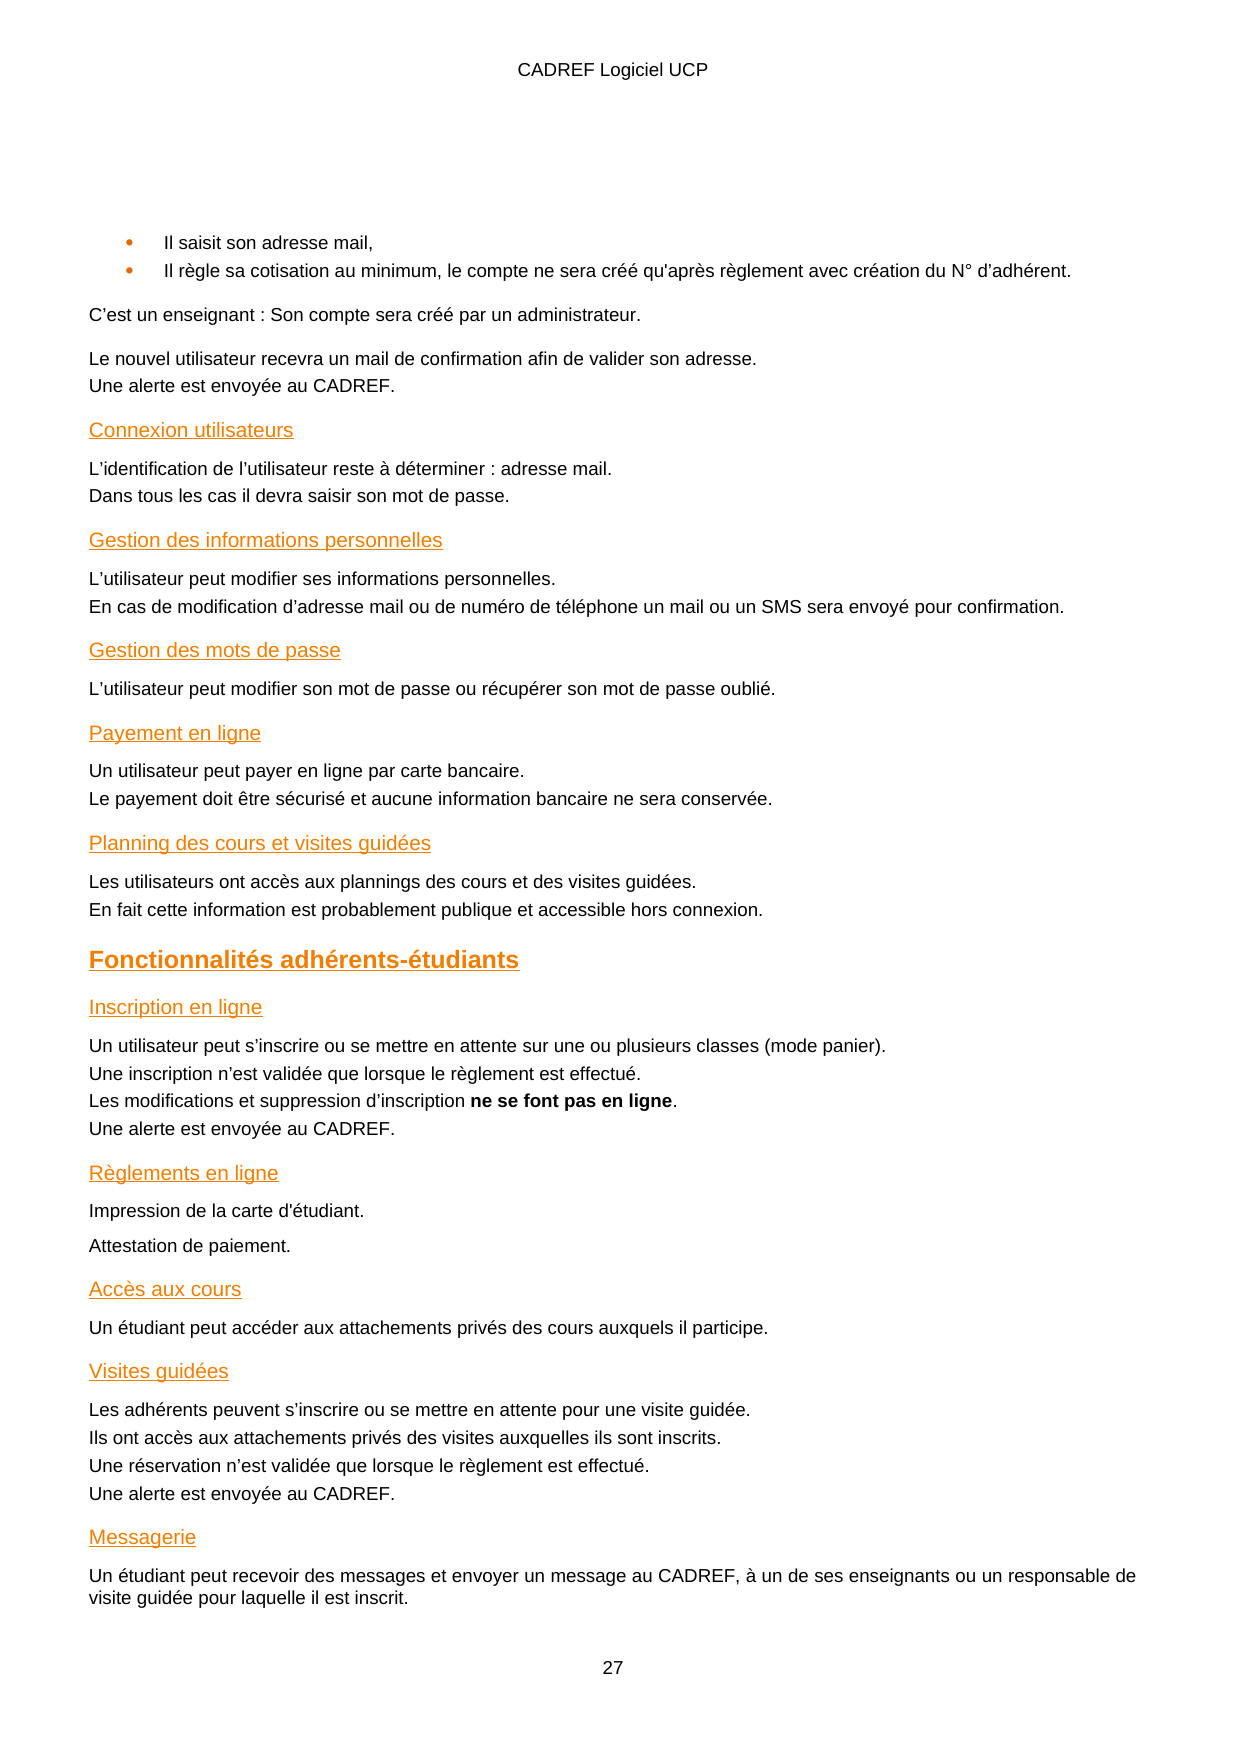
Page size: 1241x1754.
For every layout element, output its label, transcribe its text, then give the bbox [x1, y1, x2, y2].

text C’est un enseignant : Son compte sera créé par un administrateur. [89, 303, 1137, 325]
subtitle Gestion des mots de passe [89, 638, 1137, 662]
text Une alerte est envoyée au CADREF. [89, 375, 1137, 397]
text L’utilisateur peut modifier ses informations personnelles. [89, 568, 1137, 589]
subtitle Planning des cours et visites guidées [89, 831, 1137, 854]
text Un étudiant peut accéder aux attachements privés des cours auxquels il participe. [89, 1317, 1137, 1338]
text Une alerte est envoyée au CADREF. [89, 1118, 1137, 1139]
text Un utilisateur peut payer en ligne par carte bancaire. [89, 760, 1137, 782]
subtitle Messagerie [89, 1525, 1137, 1549]
text Une alerte est envoyée au CADREF. [89, 1483, 1137, 1504]
subtitle Payement en ligne [89, 720, 1137, 744]
text Les adhérents peuvent s’inscrire ou se mettre en attente pour une visite guidée. [89, 1399, 1137, 1421]
text Les modifications et suppression d’inscription ne se font pas en ligne. [89, 1090, 1137, 1112]
text Ils ont accès aux attachements privés des visites auxquelles ils sont inscrits. [89, 1427, 1137, 1448]
text Impression de la carte d'étudiant. [89, 1200, 1137, 1222]
subtitle Gestion des informations personnelles [89, 528, 1137, 552]
text Un étudiant peut recevoir des messages et envoyer un message au CADREF, à un de ses enseignants ou un responsable de visite guidée pour laquelle il est inscrit. [89, 1565, 1137, 1608]
text En fait cette information est probablement publique et accessible hors connexion. [89, 898, 1137, 920]
subtitle Accès aux cours [89, 1277, 1137, 1301]
subtitle Fonctionnalités adhérents-étudiants [89, 945, 1137, 974]
subtitle Visites guidées [89, 1359, 1137, 1383]
text L’utilisateur peut modifier son mot de passe ou récupérer son mot de passe oublié. [89, 678, 1137, 699]
text Un utilisateur peut s’inscrire ou se mettre en attente sur une ou plusieurs classes (mode panier). [89, 1034, 1137, 1056]
subtitle Règlements en ligne [89, 1160, 1137, 1184]
list Il règle sa cotisation au minimum, le compte ne sera créé qu'après règlement avec création du N° d’adhérent. [126, 260, 1137, 281]
text Le nouvel utilisateur recevra un mail de confirmation afin de valider son adresse. [89, 347, 1137, 369]
text L’identification de l’utilisateur reste à déterminer : adresse mail. [89, 457, 1137, 479]
subtitle Inscription en ligne [89, 994, 1137, 1018]
text Une inscription n’est validée que lorsque le règlement est effectué. [89, 1062, 1137, 1084]
text En cas de modification d’adresse mail ou de numéro de téléphone un mail ou un SMS sera envoyé pour confirmation. [89, 596, 1137, 617]
text Le payement doit être sécurisé et aucune information bancaire ne sera conservée. [89, 788, 1137, 810]
list Il saisit son adresse mail, [126, 232, 1137, 253]
text Les utilisateurs ont accès aux plannings des cours et des visites guidées. [89, 871, 1137, 892]
text Attestation de paiement. [89, 1234, 1137, 1256]
text Une réservation n’est validée que lorsque le règlement est effectué. [89, 1455, 1137, 1476]
text Dans tous les cas il devra saisir son mot de passe. [89, 485, 1137, 507]
subtitle Connexion utilisateurs [89, 417, 1137, 441]
